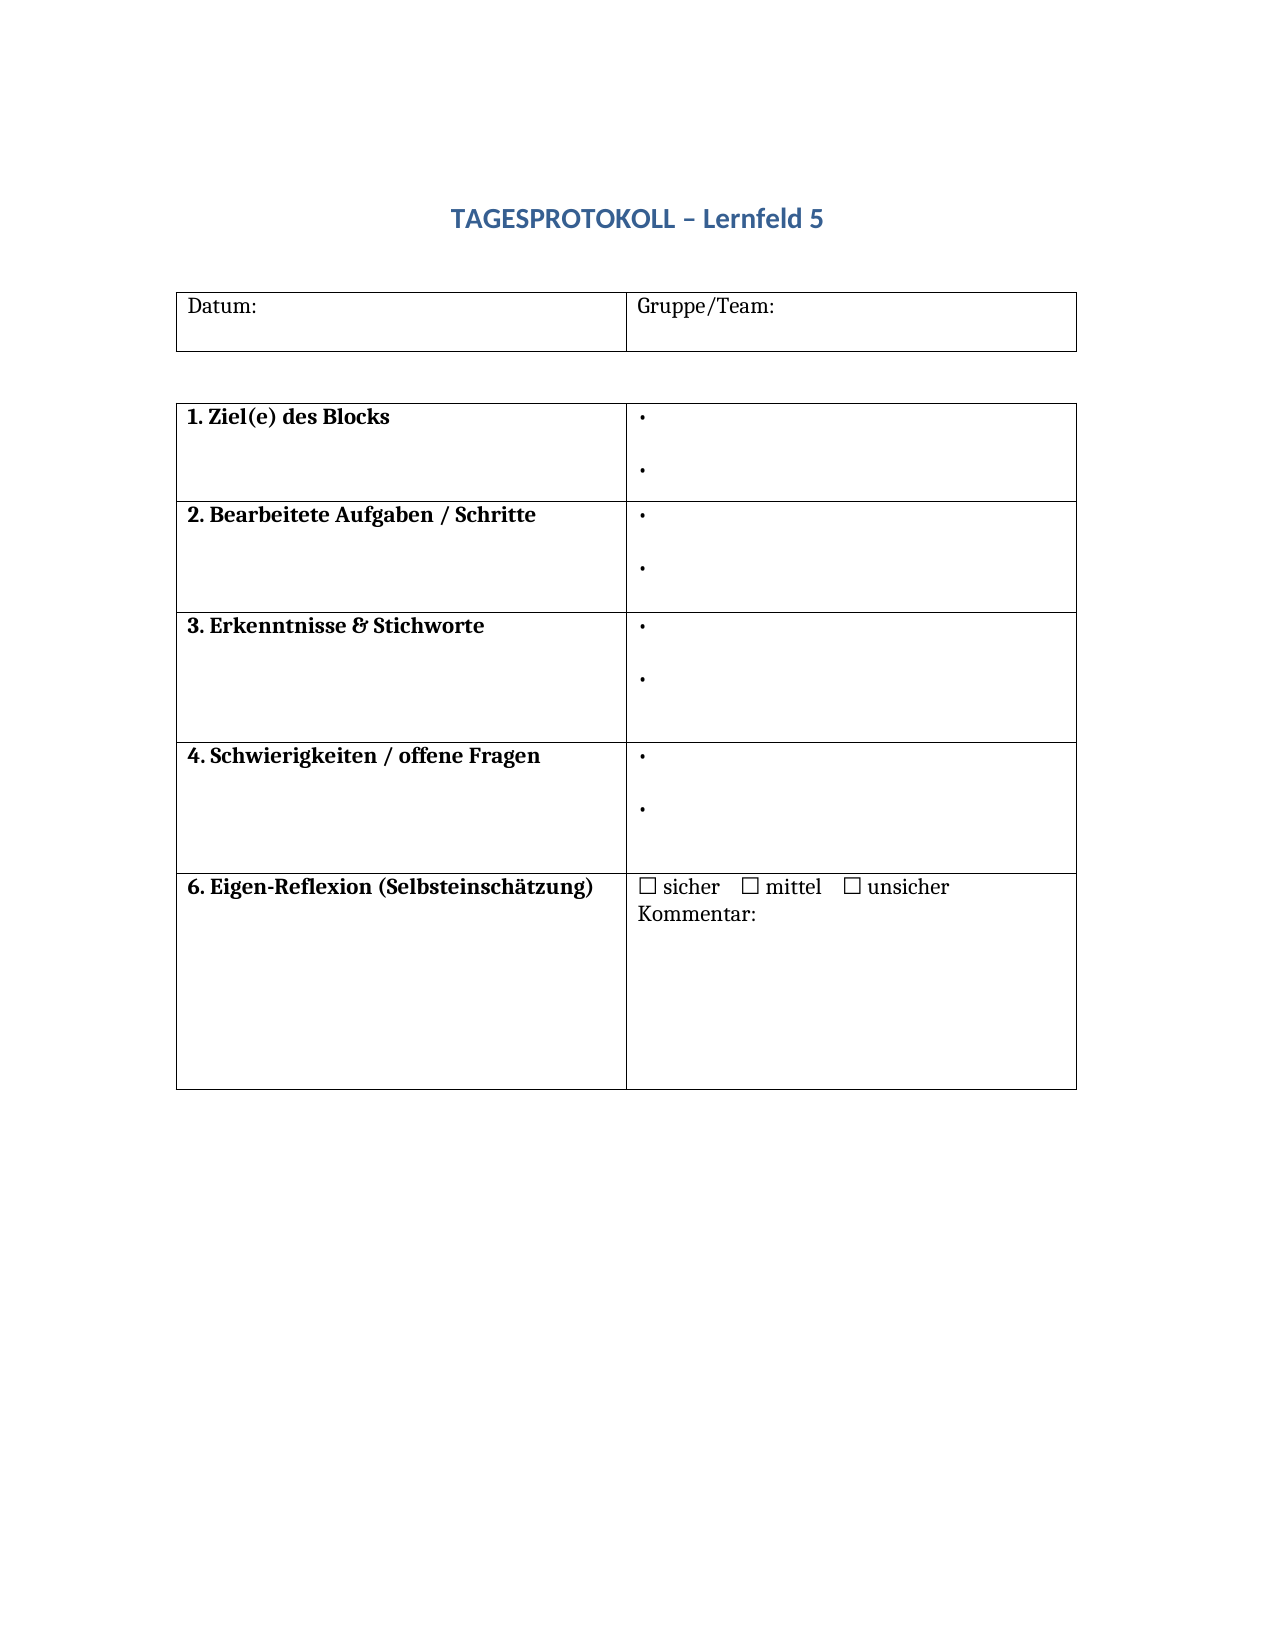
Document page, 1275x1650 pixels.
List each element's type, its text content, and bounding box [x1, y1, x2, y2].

table_cell 2. Bearbeitete Aufgaben / Schritte [177, 502, 626, 612]
subtitle TAGESPROTOKOLL – Lernfeld 5 [187, 200, 1087, 236]
table_cell 3. Erkenntnisse & Stichworte [177, 613, 626, 742]
table_header Datum: [177, 293, 626, 351]
table_cell • • [627, 613, 1076, 742]
table_cell 4. Schwierigkeiten / offene Fragen [177, 743, 626, 873]
table_cell 6. Eigen-Reflexion (Selbsteinschätzung) [177, 874, 626, 1089]
table_header 1. Ziel(e) des Blocks [177, 404, 626, 501]
table_cell • • [627, 743, 1076, 873]
table_header Gruppe/Team: [627, 293, 1076, 351]
table_header • • [627, 404, 1076, 501]
table_cell • • [627, 502, 1076, 612]
table_cell ☐ sicher ☐ mittel ☐ unsicher Kommentar: [627, 874, 1076, 1089]
